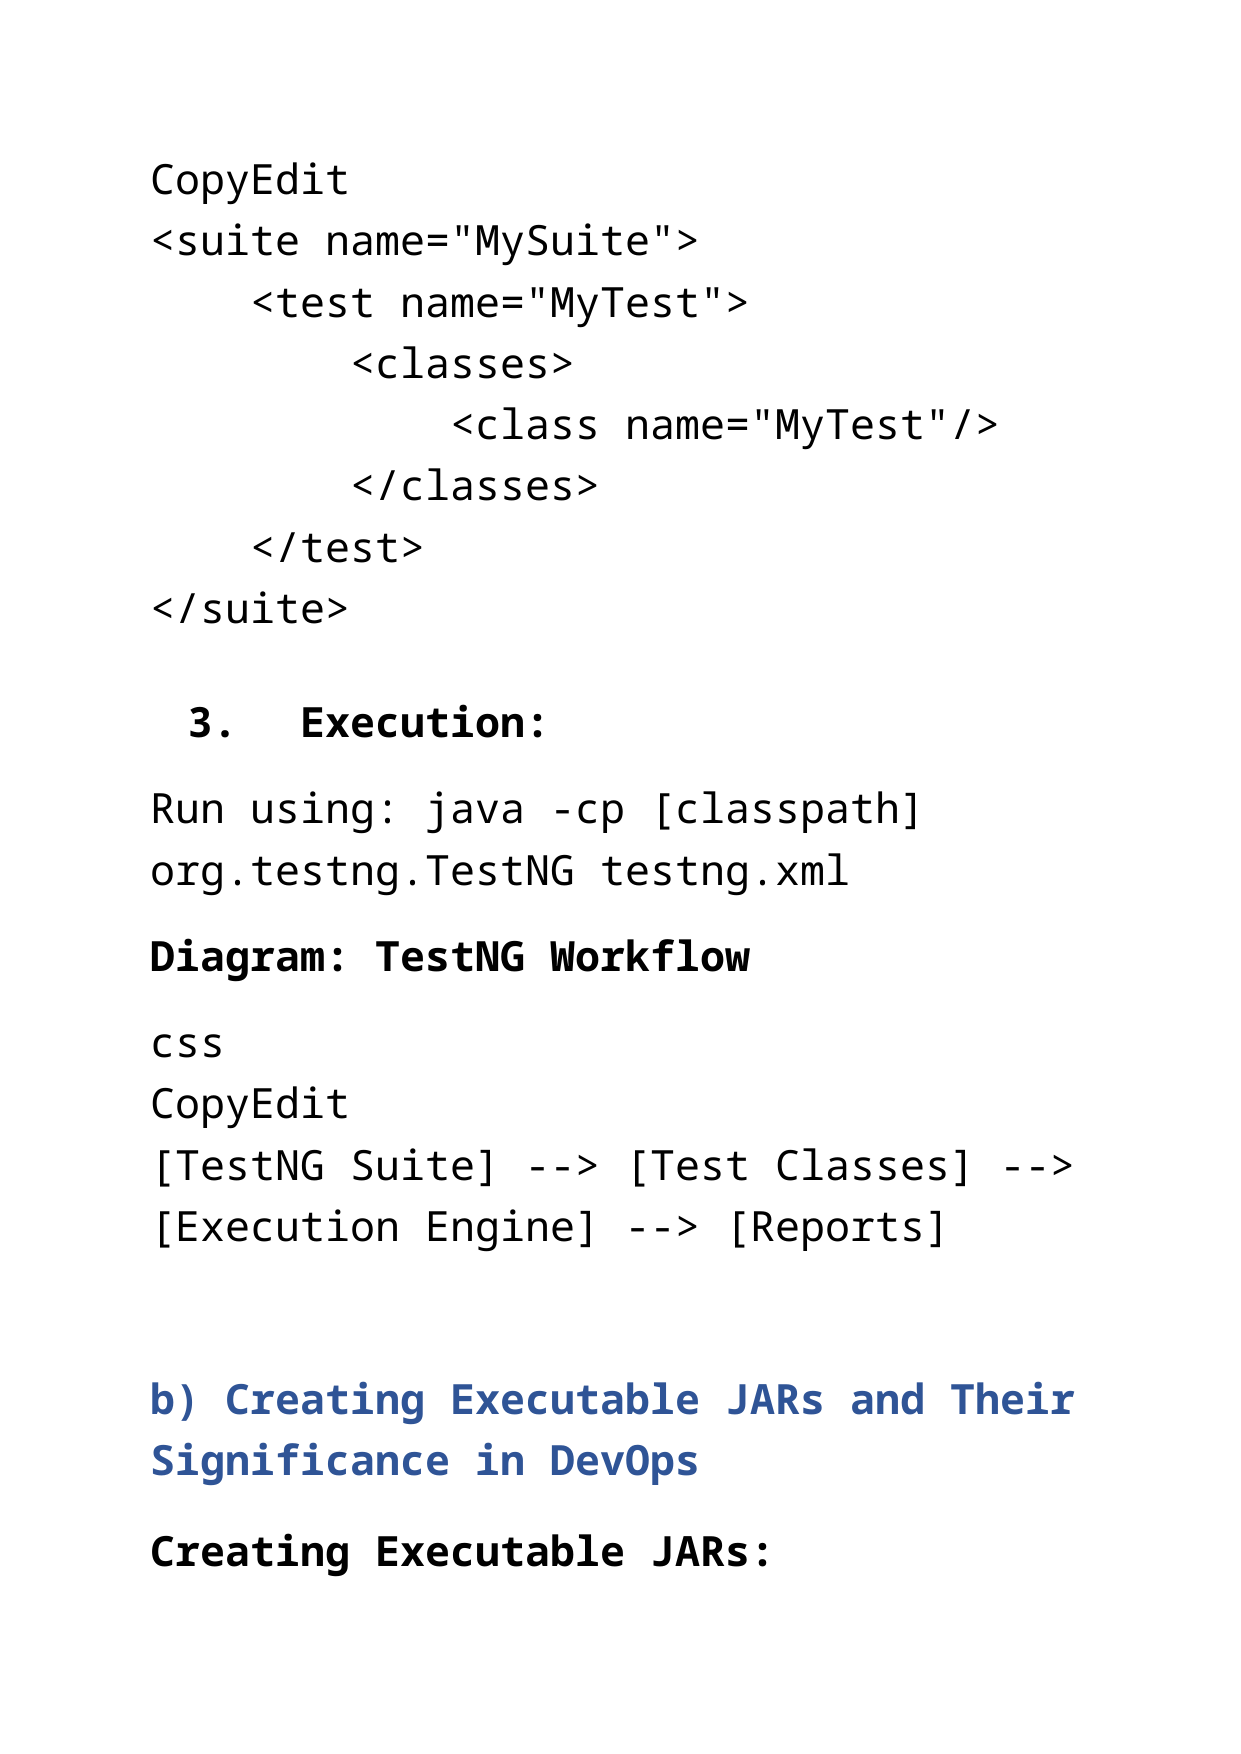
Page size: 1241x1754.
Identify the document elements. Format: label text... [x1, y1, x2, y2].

text Run using: java -cp [classpath] org.testng.TestNG testng.xml [150, 779, 1090, 897]
text <suite name="MySuite"> <test name="MyTest"> <classes> <class name="MyTest"/> </classes> </test> </suite> [150, 211, 1090, 666]
list Execution: [187, 693, 1090, 750]
subtitle b) Creating Executable JARs and Their Significance in DevOps [150, 1370, 1090, 1488]
text [TestNG Suite] --> [Test Classes] --> [Execution Engine] --> [Reports] [150, 1135, 1090, 1284]
text CopyEdit [150, 150, 1090, 207]
text Diagram: TestNG Workflow [150, 927, 1090, 983]
text css [150, 1013, 1090, 1070]
text Creating Executable JARs: [150, 1522, 1090, 1578]
text CopyEdit [150, 1074, 1090, 1131]
